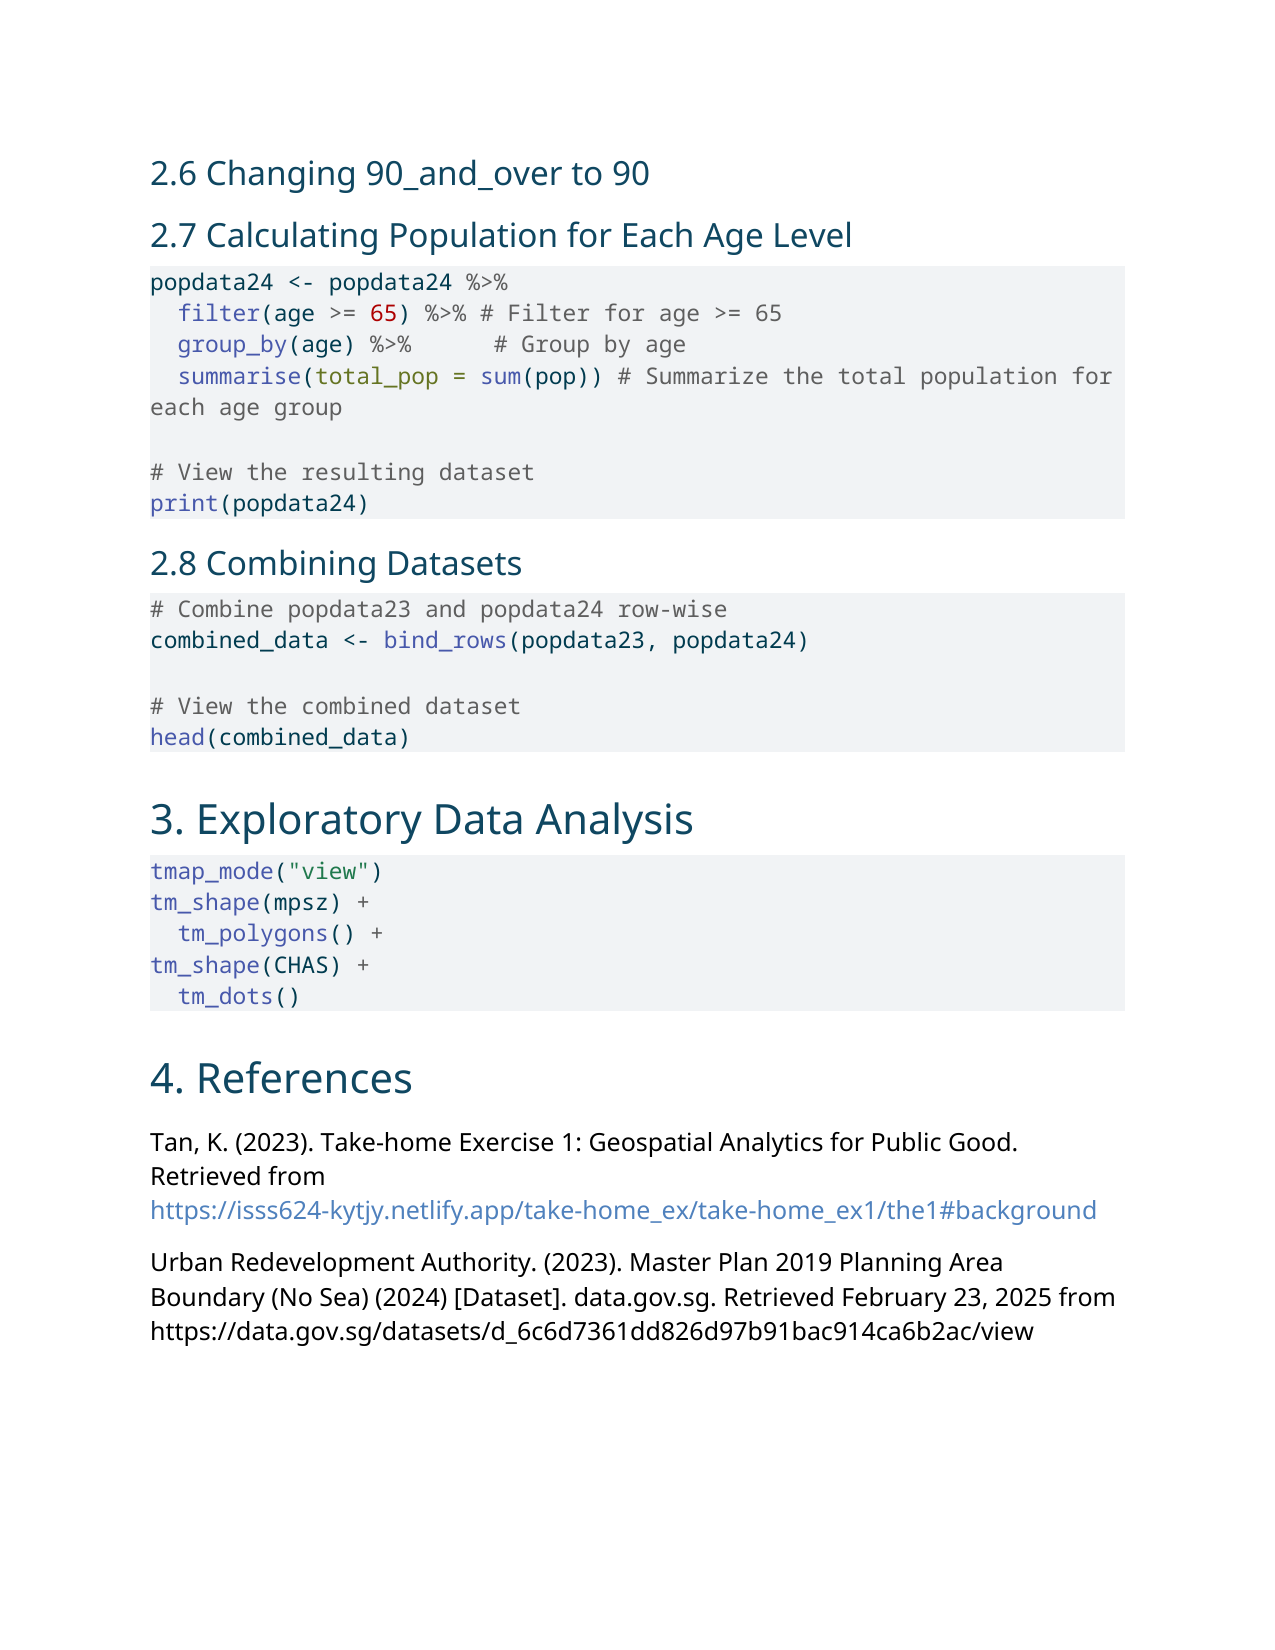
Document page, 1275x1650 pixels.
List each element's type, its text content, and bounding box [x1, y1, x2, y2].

text tmap_mode("view") tm_shape(mpsz) + tm_polygons() + tm_shape(CHAS) + tm_dots() [150, 855, 1125, 1011]
text Tan, K. (2023). Take-home Exercise 1: Geospatial Analytics for Public Good. Retrieved from https://isss624-kytjy.netlify.app/take-home_ex/take-home_ex1/the1#background [150, 1124, 1125, 1226]
subtitle 2.7 Calculating Population for Each Age Level [150, 212, 1125, 257]
subtitle 3. Exploratory Data Analysis [150, 790, 1125, 847]
text popdata24 <- popdata24 %>% filter(age >= 65) %>% # Filter for age >= 65 group_by(age) %>% # Group by age summarise(total_pop = sum(pop)) # Summarize the total population for each age group # View the resulting dataset print(popdata24) [150, 266, 1125, 519]
subtitle 2.6 Changing 90_and_over to 90 [150, 150, 1125, 195]
text # Combine popdata23 and popdata24 row-wise combined_data <- bind_rows(popdata23, popdata24) # View the combined dataset head(combined_data) [150, 593, 1125, 752]
subtitle 4. References [150, 1049, 1125, 1105]
text Urban Redevelopment Authority. (2023). Master Plan 2019 Planning Area Boundary (No Sea) (2024) [Dataset]. data.gov.sg. Retrieved February 23, 2025 from https://data.gov.sg/datasets/d_6c6d7361dd826d97b91bac914ca6b2ac/view [150, 1245, 1125, 1347]
subtitle 2.8 Combining Datasets [150, 539, 1125, 585]
